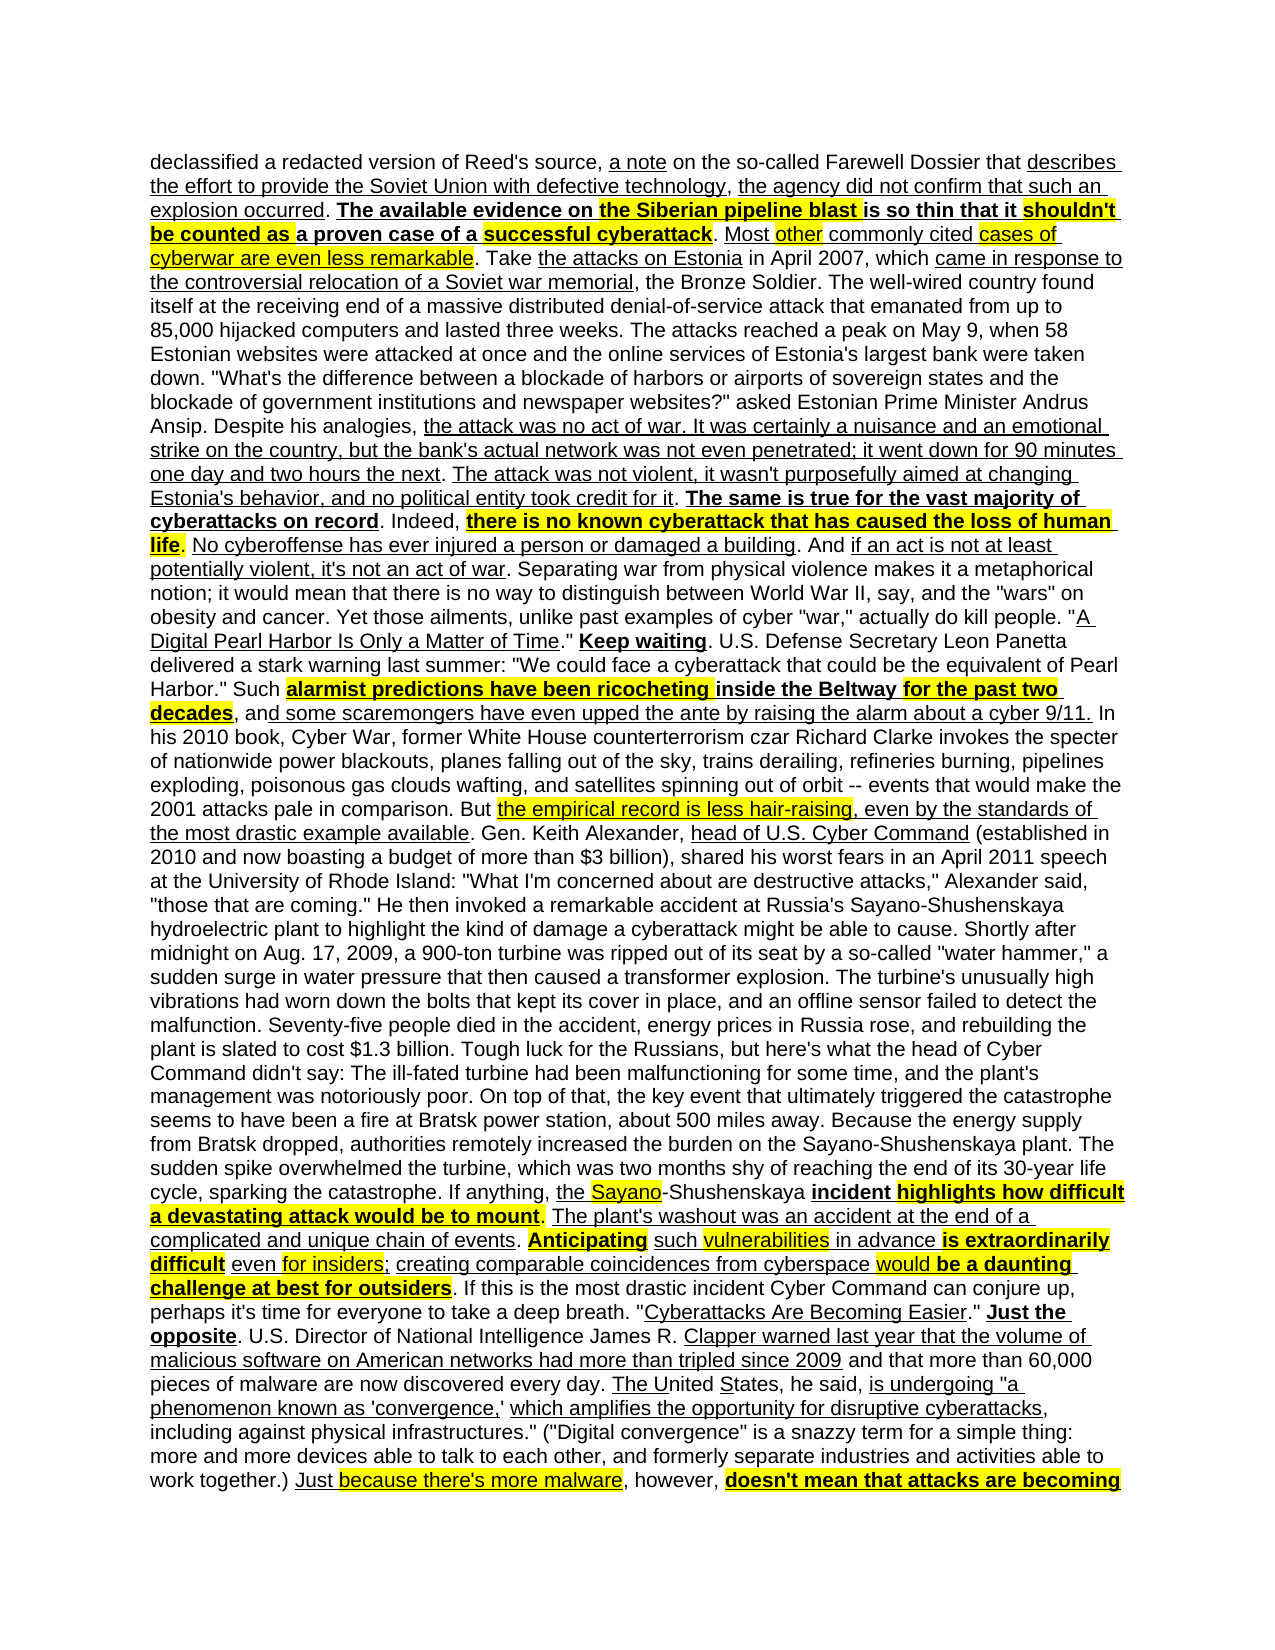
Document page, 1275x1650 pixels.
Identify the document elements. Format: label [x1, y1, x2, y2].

text [150, 150, 1125, 1492]
